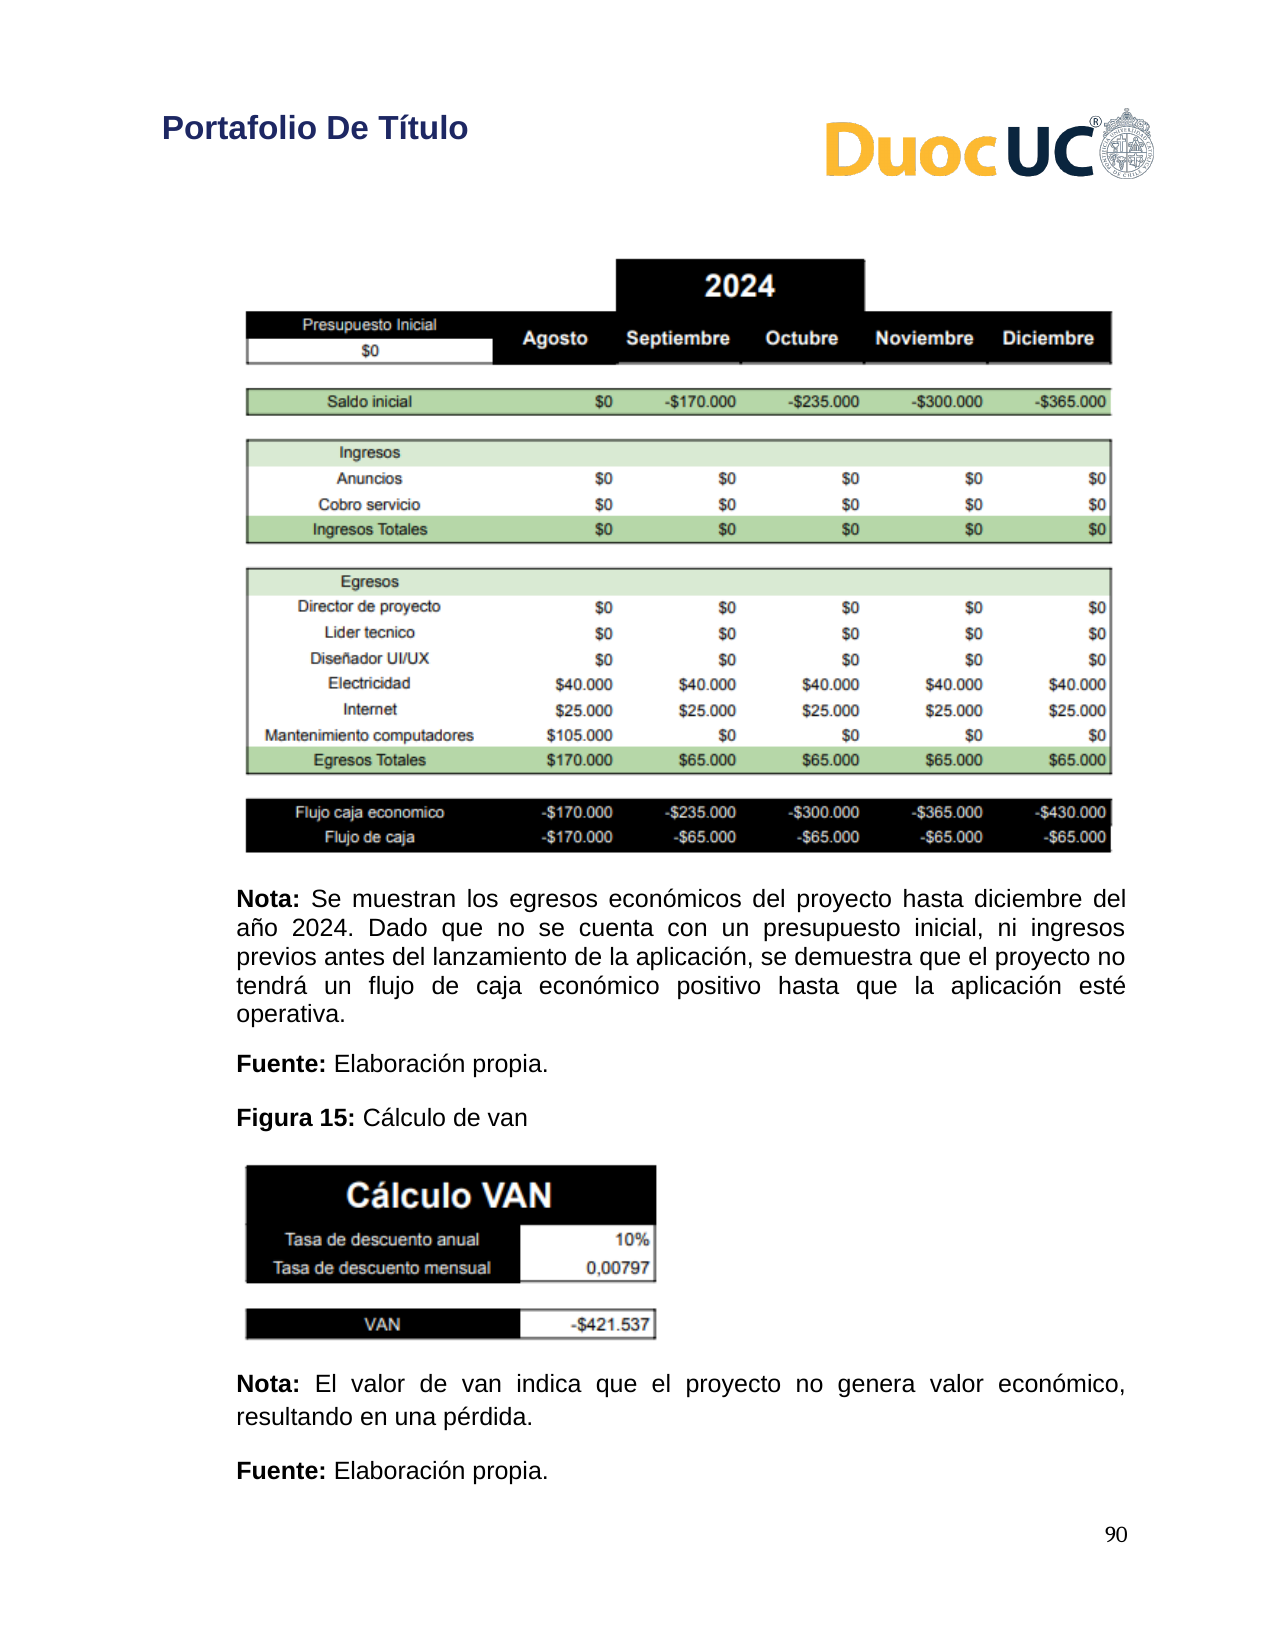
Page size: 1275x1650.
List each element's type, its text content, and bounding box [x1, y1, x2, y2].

picture [236, 1156, 666, 1345]
text Nota: Se muestran los egresos económicos del proyecto hasta diciembre del año 2024. Dado que no se cuenta con un presupuesto inicial, ni ingresos previos antes del lanzamiento de la aplicación, se demuestra que el proyecto no tendrá un flujo de caja económico positivo hasta que la aplicación esté operativa. [236, 884, 1127, 1028]
text Nota: El valor de van indica que el proyecto no genera valor económico, resultando en una pérdida. [236, 1369, 1127, 1431]
picture [236, 254, 1127, 860]
text Fuente: Elaboración propia. [236, 1456, 1127, 1484]
text Fuente: Elaboración propia. [236, 1049, 1127, 1078]
picture [826, 108, 1154, 179]
text Figura 15: Cálculo de van [236, 1103, 1127, 1132]
